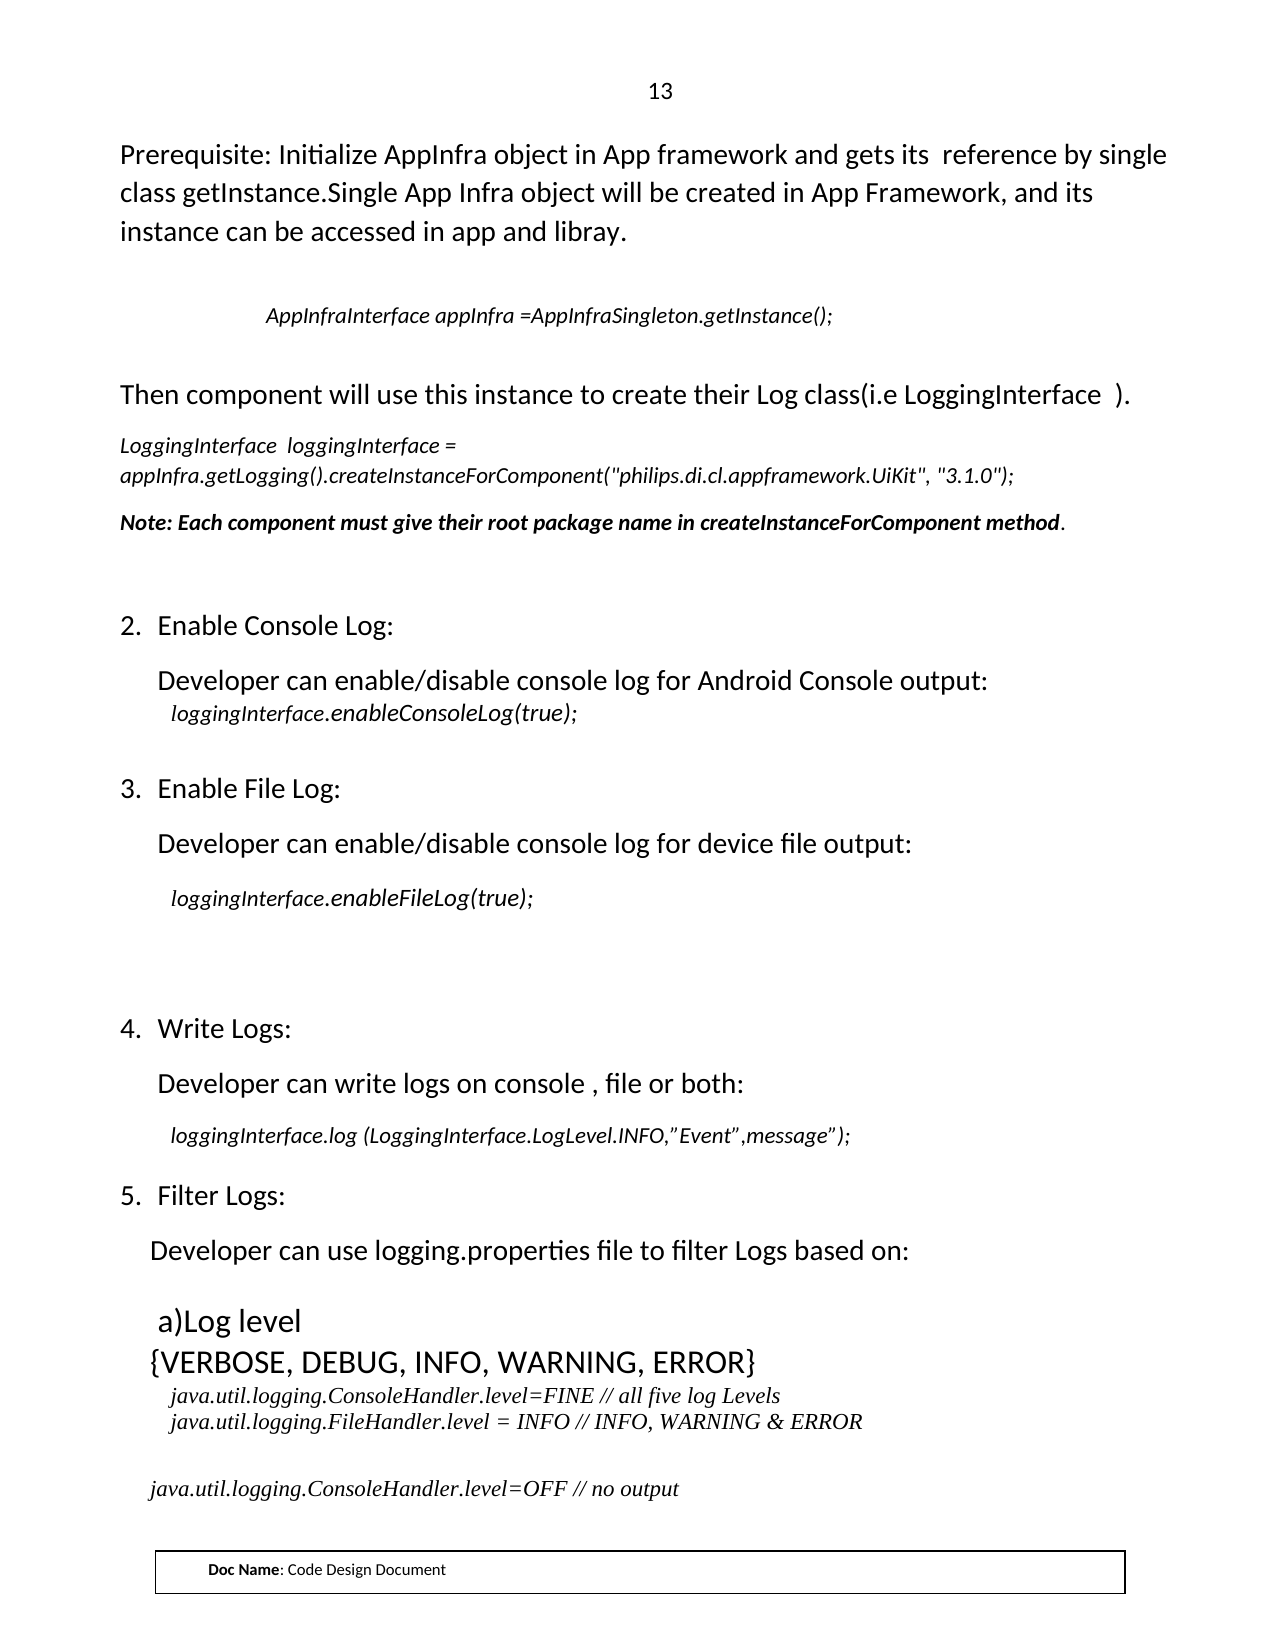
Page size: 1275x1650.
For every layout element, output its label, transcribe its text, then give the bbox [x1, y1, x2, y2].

text LoggingInterface loggingInterface = appInfra.getLogging().createInstanceForComponent("philips.di.cl.appframework.UiKit", "3.1.0"); [120, 431, 1200, 489]
text Note: Each component must give their root package name in createInstanceForComponent method. [120, 508, 1200, 536]
text Developer can write logs on console , file or both: [157, 1066, 1200, 1101]
text AppInfraInterface appInfra =AppInfraSingleton.getInstance(); [75, 301, 1200, 329]
list Write Logs: [120, 1011, 1200, 1046]
text loggingInterface.enableFileLog(true); [75, 882, 1200, 913]
text java.util.logging.FileHandler.level = INFO // INFO, WARNING & ERROR [75, 1408, 1200, 1435]
text a)Log level [150, 1301, 1200, 1341]
text Prerequisite: Initialize AppInfra object in App framework and gets its reference by single class getInstance.Single App Infra object will be created in App Framework, and its instance can be accessed in app and libray. [120, 136, 1200, 248]
text java.util.logging.ConsoleHandler.level=OFF // no output [150, 1475, 1200, 1502]
text Then component will use this instance to create their Log class(i.e LoggingInterface ). [120, 376, 1200, 412]
list Enable File Log: [120, 770, 1200, 806]
text loggingInterface.log (LoggingInterface.LogLevel.INFO,”Event”,message”); [75, 1121, 1200, 1149]
list Enable Console Log: [120, 607, 1200, 642]
text java.util.logging.ConsoleHandler.level=FINE // all five log Levels [75, 1382, 1200, 1408]
text Developer can enable/disable console log for Android Console output: [157, 662, 1200, 697]
text loggingInterface.enableConsoleLog(true); [75, 697, 1200, 728]
list Filter Logs: [120, 1177, 1200, 1212]
text Developer can enable/disable console log for device file output: [157, 826, 1200, 861]
text Developer can use logging.properties file to filter Logs based on: [150, 1232, 1200, 1267]
text {VERBOSE, DEBUG, INFO, WARNING, ERROR} [150, 1341, 1200, 1382]
